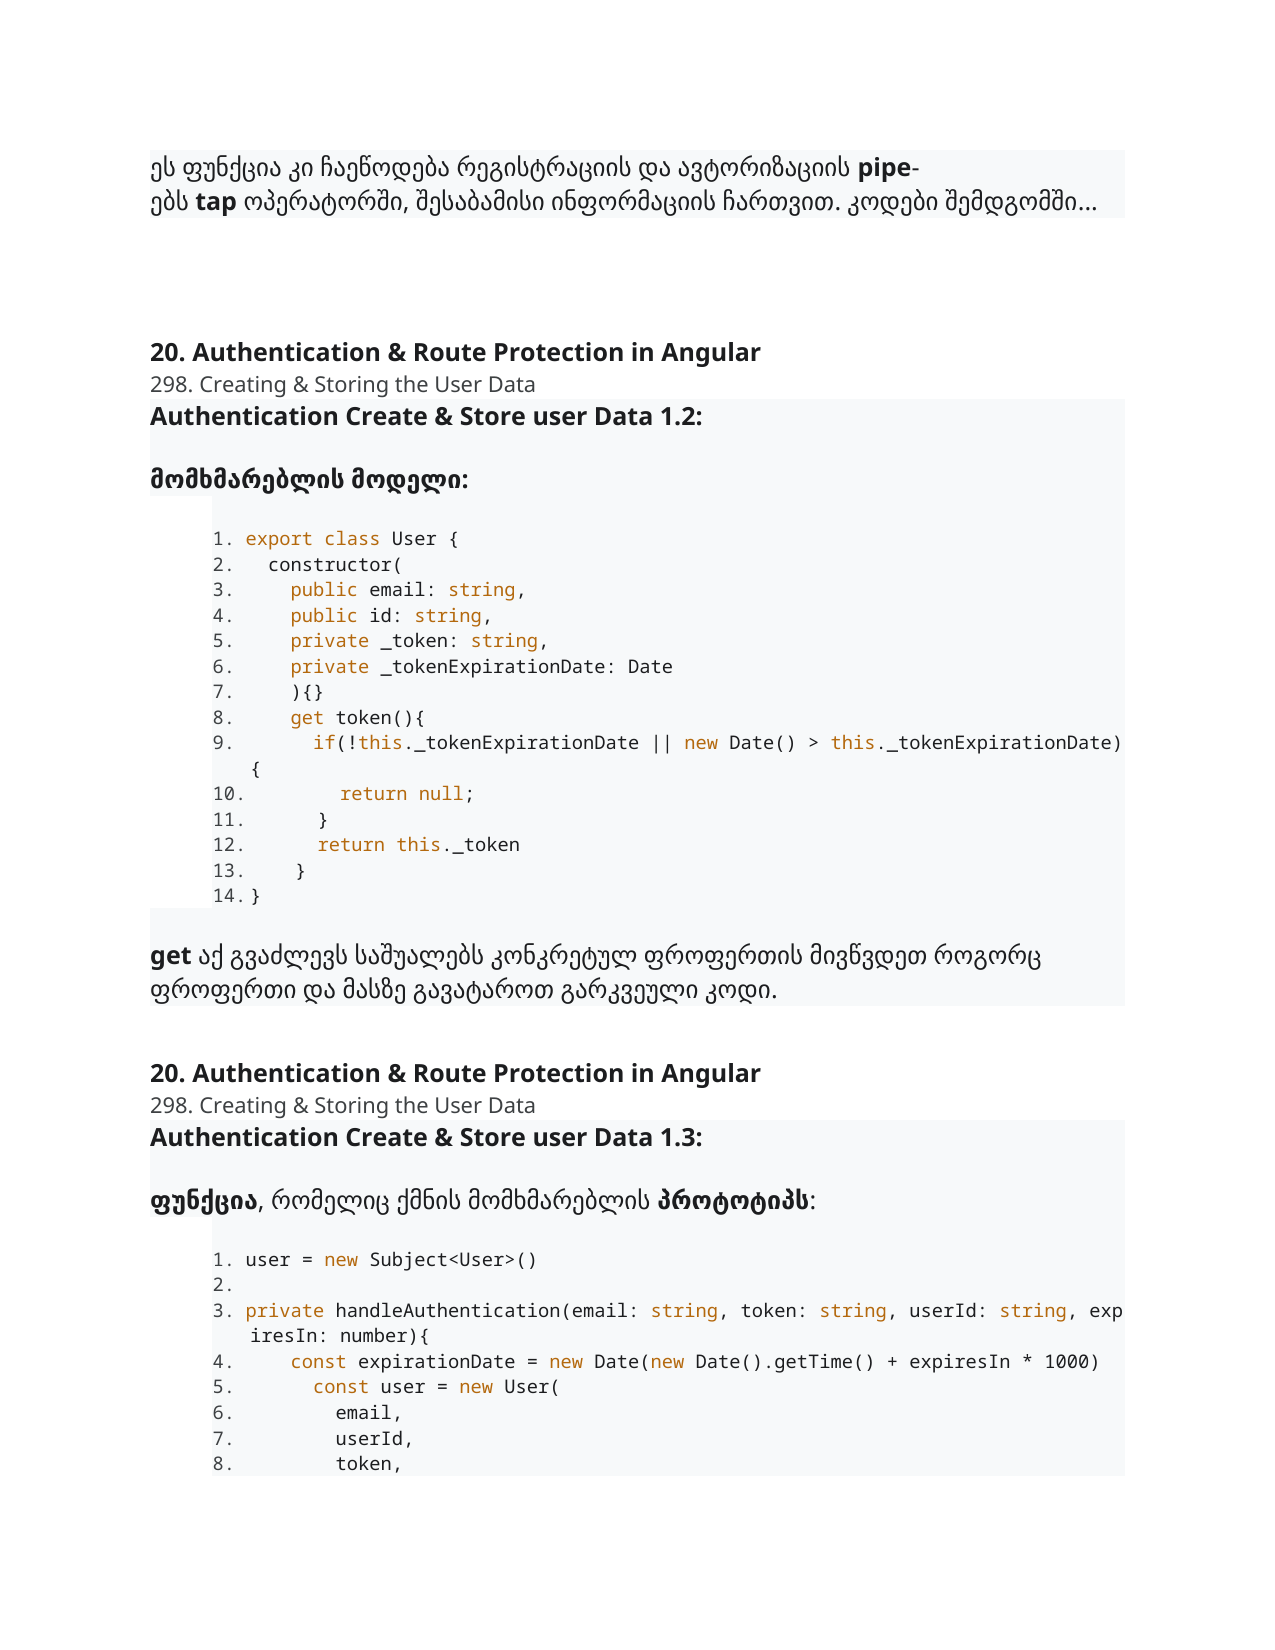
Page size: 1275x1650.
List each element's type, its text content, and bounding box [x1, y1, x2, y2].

list private _token: string, [212, 627, 1125, 653]
list userId, [212, 1425, 1125, 1450]
text Authentication Create & Store user Data 1.3: [150, 1120, 1125, 1154]
text 298. Creating & Storing the User Data [150, 369, 1125, 399]
list user = new Subject<User>() [212, 1246, 1125, 1272]
list if(!this._tokenExpirationDate || new Date() > this._tokenExpirationDate){ [212, 729, 1125, 781]
text 20. Authentication & Route Protection in Angular [150, 294, 1125, 369]
list } [212, 806, 1125, 832]
list return null; [212, 781, 1125, 806]
list export class User { [212, 525, 1125, 551]
list private _tokenExpirationDate: Date [212, 653, 1125, 678]
text ეს ფუნქცია კი ჩაეწოდება რეგისტრაციის და ავტორიზაციის pipe-ებს tap ოპერატორში, შესაბამისი ინფორმაციის ჩართვით. კოდები შემდგომში... [150, 150, 1125, 218]
list } [212, 857, 1125, 883]
list ){} [212, 678, 1125, 704]
text Authentication Create & Store user Data 1.2: [150, 399, 1125, 433]
text 20. Authentication & Route Protection in Angular [150, 1052, 1125, 1090]
list token, [212, 1450, 1125, 1476]
text get აქ გვაძლევს საშუალებს კონკრეტულ ფროფერთის მივწვდეთ როგორც ფროფერთი და მასზე გავატაროთ გარკვეული კოდი. [150, 937, 1125, 1006]
list public id: string, [212, 602, 1125, 627]
list email, [212, 1399, 1125, 1425]
list get token(){ [212, 704, 1125, 729]
text ფუნქცია, რომელიც ქმნის მომხმარებლის პროტოტიპს: [150, 1183, 1125, 1217]
text მომხმარებლის მოდელი: [150, 462, 1125, 496]
list return this._token [212, 832, 1125, 857]
list public email: string, [212, 576, 1125, 602]
list } [212, 883, 1125, 908]
list private handleAuthentication(email: string, token: string, userId: string, expiresIn: number){ [212, 1297, 1125, 1348]
list const expirationDate = new Date(new Date().getTime() + expiresIn * 1000) [212, 1348, 1125, 1374]
text 298. Creating & Storing the User Data [150, 1090, 1125, 1120]
list const user = new User( [212, 1374, 1125, 1399]
list constructor( [212, 551, 1125, 576]
